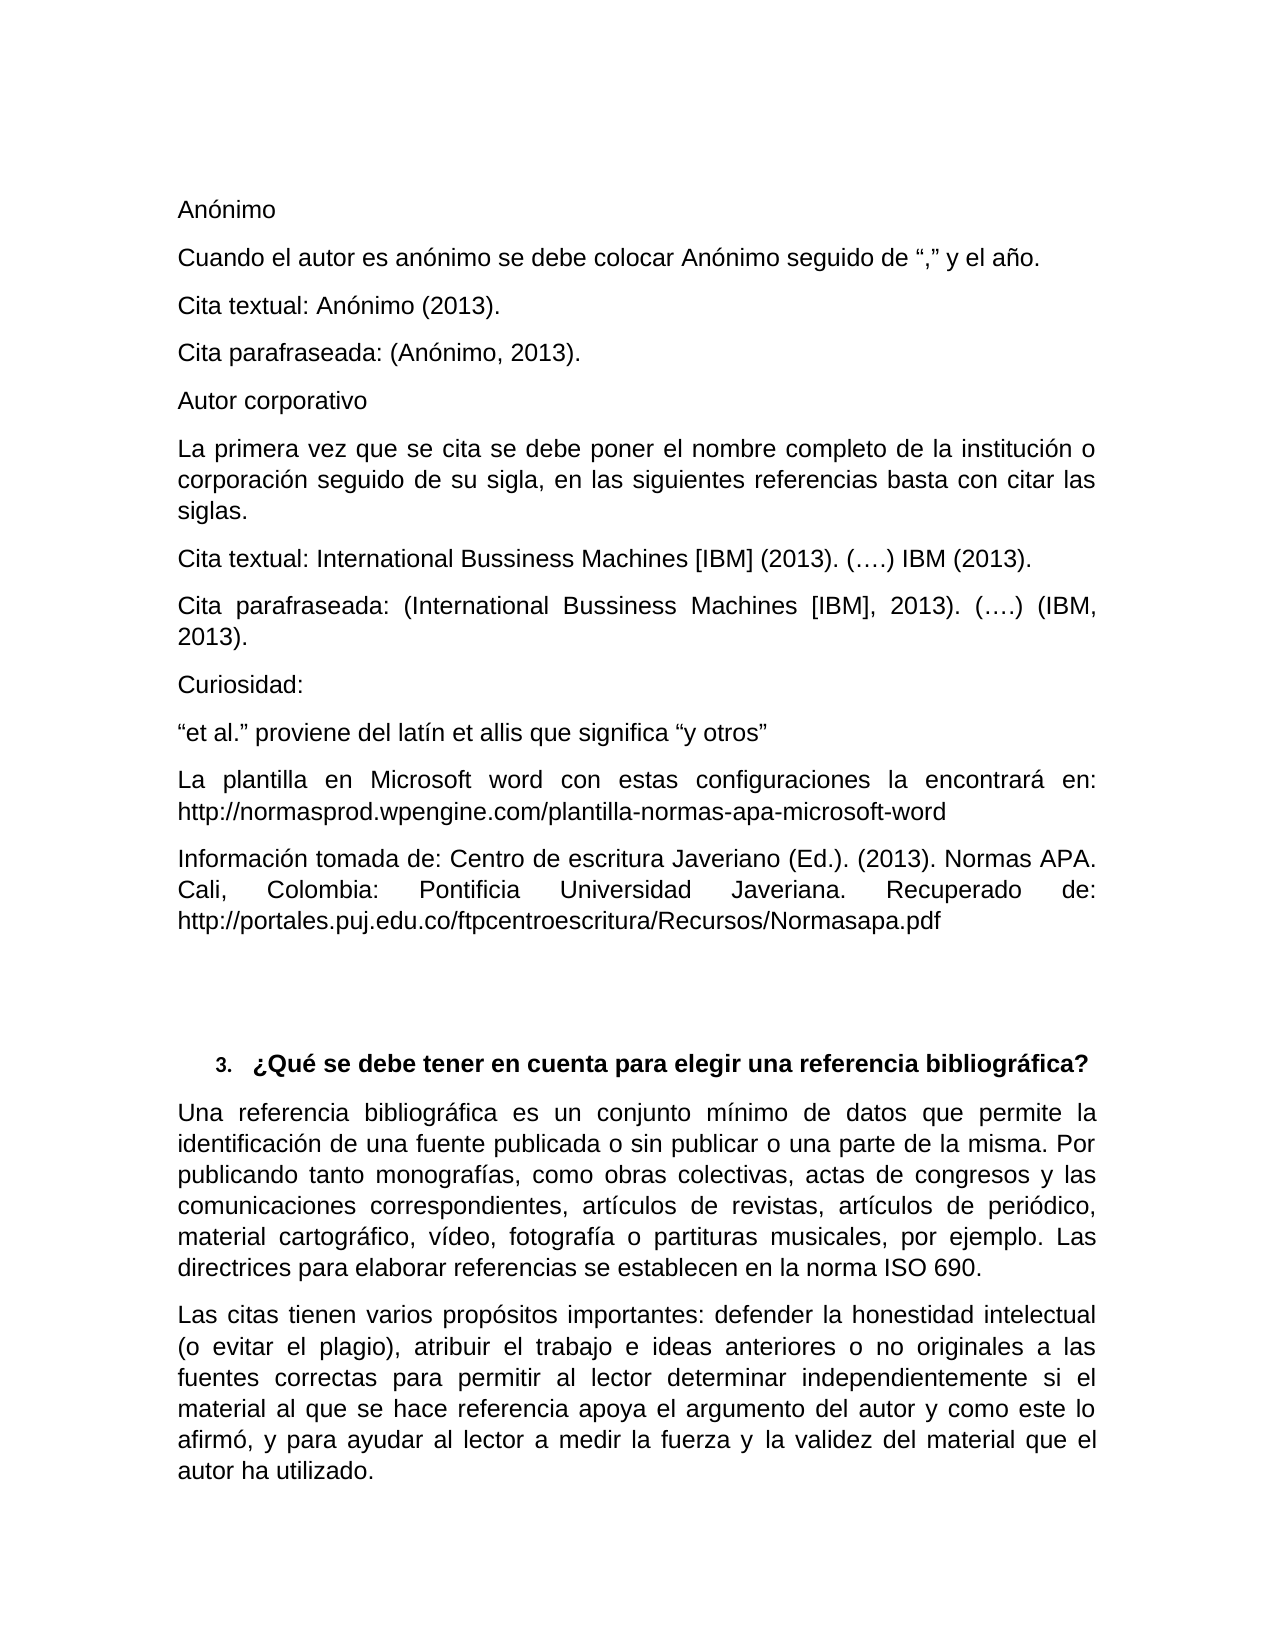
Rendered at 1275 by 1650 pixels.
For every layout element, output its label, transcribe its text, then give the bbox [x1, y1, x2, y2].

text Cita textual: Anónimo (2013). [177, 291, 1098, 319]
text Curiosidad: [177, 670, 1098, 699]
text Autor corporativo [177, 386, 1098, 415]
text Información tomada de: Centro de escritura Javeriano (Ed.). (2013). Normas APA. Cali, Colombia: Pontificia Universidad Javeriana. Recuperado de: http://portales.puj.edu.co/ftpcentroescritura/Recursos/Normasapa.pdf [177, 844, 1098, 935]
text La primera vez que se cita se debe poner el nombre completo de la institución o corporación seguido de su sigla, en las siguientes referencias basta con citar las siglas. [177, 434, 1098, 525]
text Cita parafraseada: (Anónimo, 2013). [177, 338, 1098, 367]
list ¿Qué se debe tener en cuenta para elegir una referencia bibliográfica? [215, 1049, 1098, 1079]
text Una referencia bibliográfica es un conjunto mínimo de datos que permite la identificación de una fuente publicada o sin publicar o una parte de la misma. Por publicando tanto monografías, como obras colectivas, actas de congresos y las comunicaciones correspondientes, artículos de revistas, artículos de periódico, material cartográfico, vídeo, fotografía o partituras musicales, por ejemplo. Las directrices para elaborar referencias se establecen en la norma ISO 690. [177, 1098, 1098, 1282]
text “et al.” proviene del latín et allis que significa “y otros” [177, 718, 1098, 747]
text Las citas tienen varios propósitos importantes: defender la honestidad intelectual (o evitar el plagio), atribuir el trabajo e ideas anteriores o no originales a las fuentes correctas para permitir al lector determinar independientemente si el material al que se hace referencia apoya el argumento del autor y como este lo afirmó, y para ayudar al lector a medir la fuerza y ​​la validez del material que el autor ha utilizado. [177, 1301, 1098, 1484]
text Anónimo [177, 195, 1098, 224]
text Cita textual: International Bussiness Machines [IBM] (2013). (….) IBM (2013). [177, 544, 1098, 572]
text Cuando el autor es anónimo se debe colocar Anónimo seguido de “,” y el año. [177, 243, 1098, 272]
text Cita parafraseada: (International Bussiness Machines [IBM], 2013). (….) (IBM, 2013). [177, 591, 1098, 651]
text La plantilla en Microsoft word con estas configuraciones la encontrará en: http://normasprod.wpengine.com/plantilla-normas-apa-microsoft-word [177, 766, 1098, 825]
